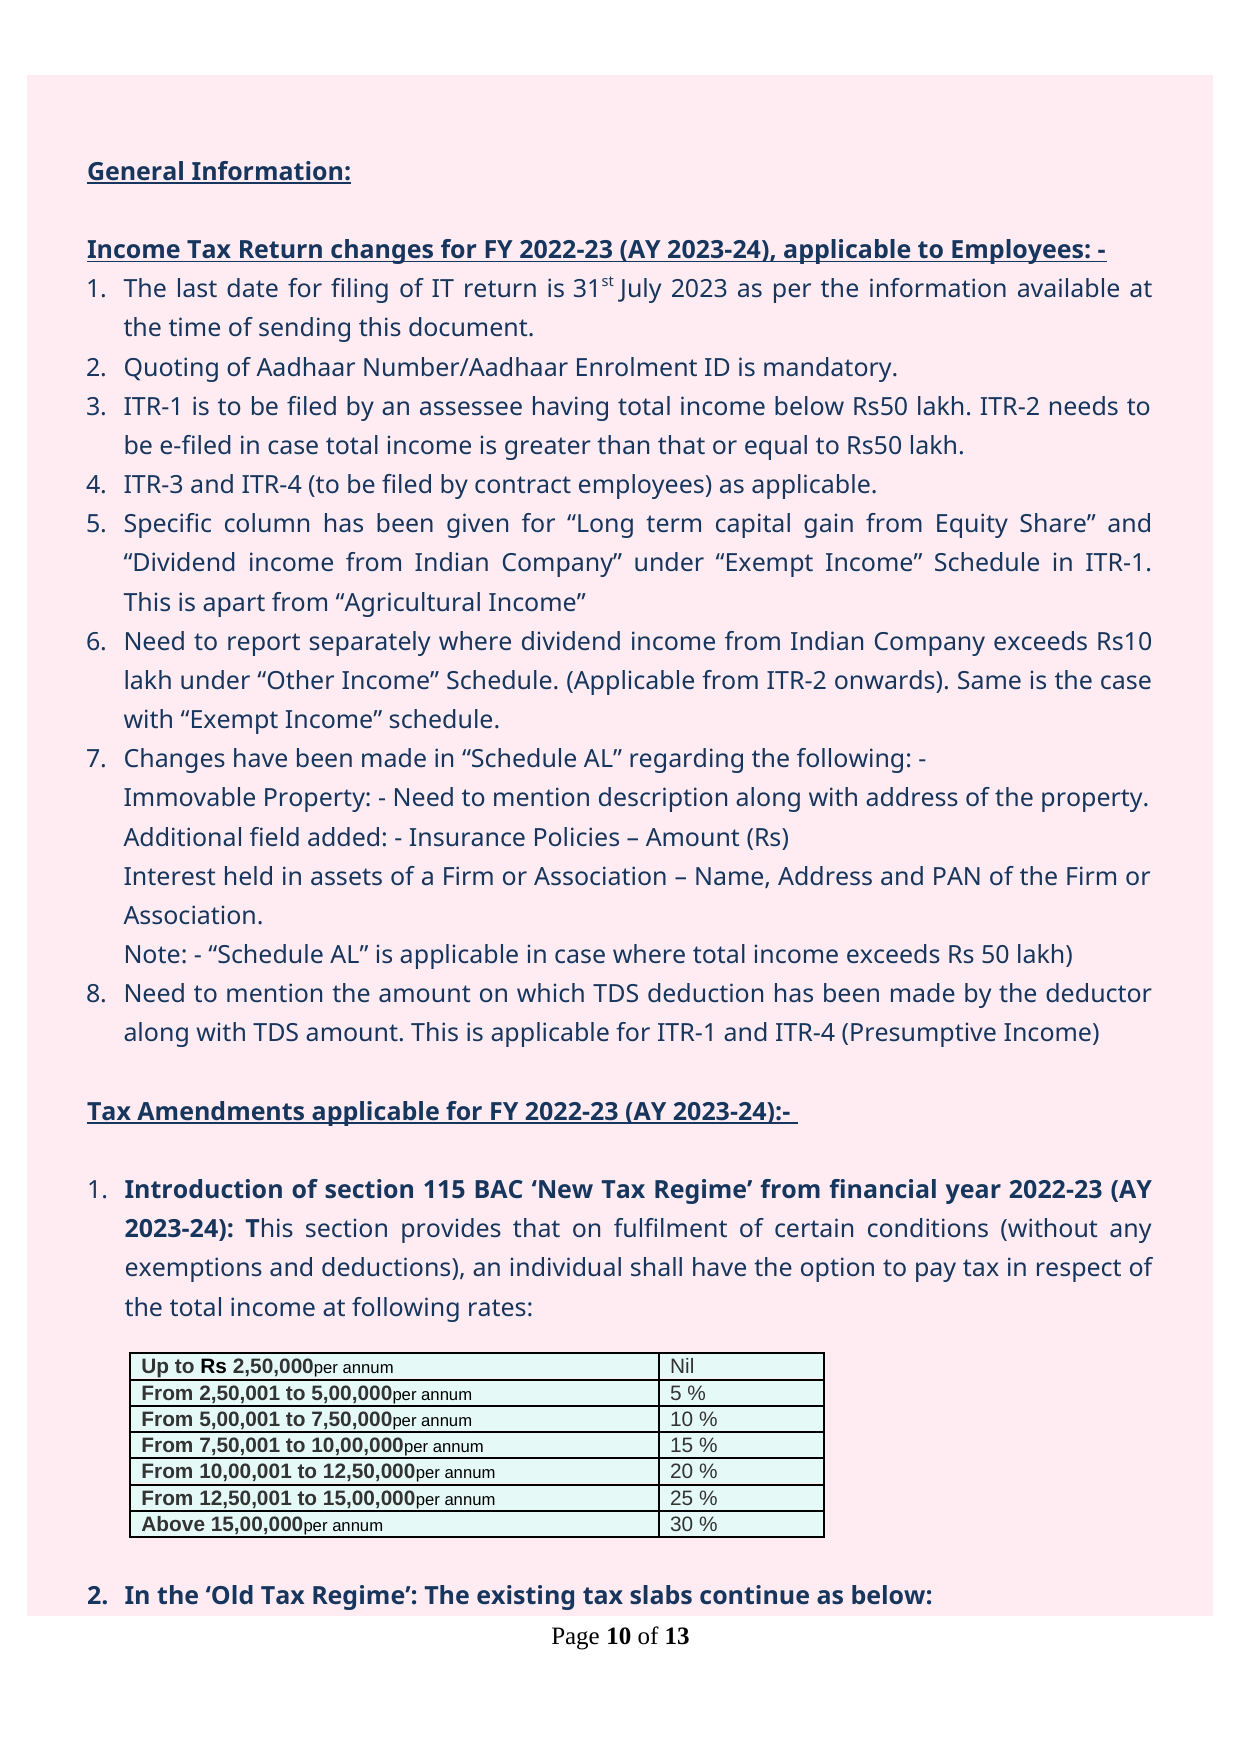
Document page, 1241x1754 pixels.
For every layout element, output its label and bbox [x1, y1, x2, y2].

table_cell [27, 75, 1213, 1616]
